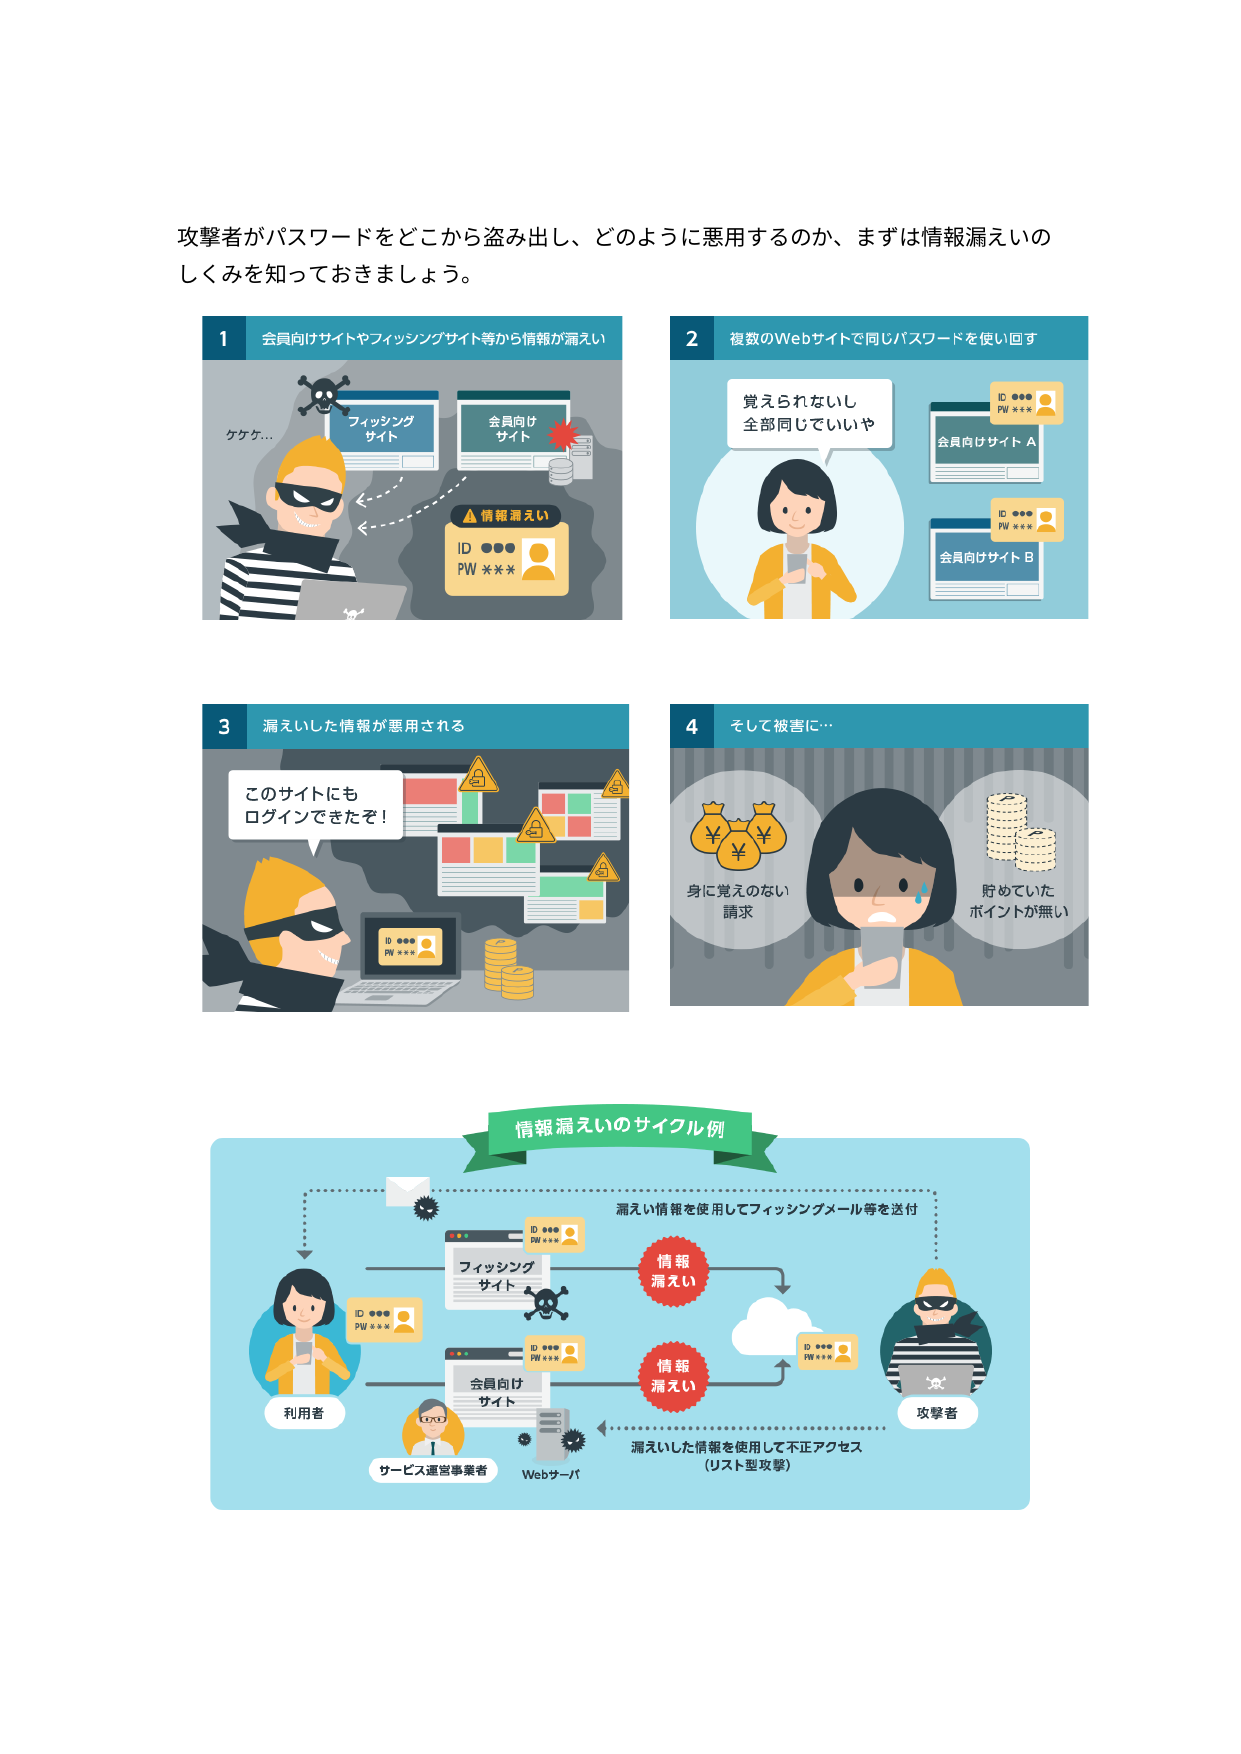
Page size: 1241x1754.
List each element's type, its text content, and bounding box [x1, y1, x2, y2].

picture [221, 332, 225, 345]
picture [221, 719, 228, 728]
picture [202, 316, 623, 620]
text 攻撃者がパスワードをどこから盗み出し、どのように悪用するのか、まずは情報漏えいのしくみを知っておきましょう。 [177, 217, 1063, 292]
table_header [177, 292, 645, 679]
table_cell [645, 679, 1240, 1067]
picture [670, 316, 1089, 619]
picture [202, 704, 630, 1012]
picture [687, 720, 697, 733]
table_header [645, 292, 1240, 679]
picture [688, 331, 697, 345]
picture [210, 1104, 1030, 1510]
table_cell [177, 679, 645, 1067]
picture [670, 704, 1089, 1006]
